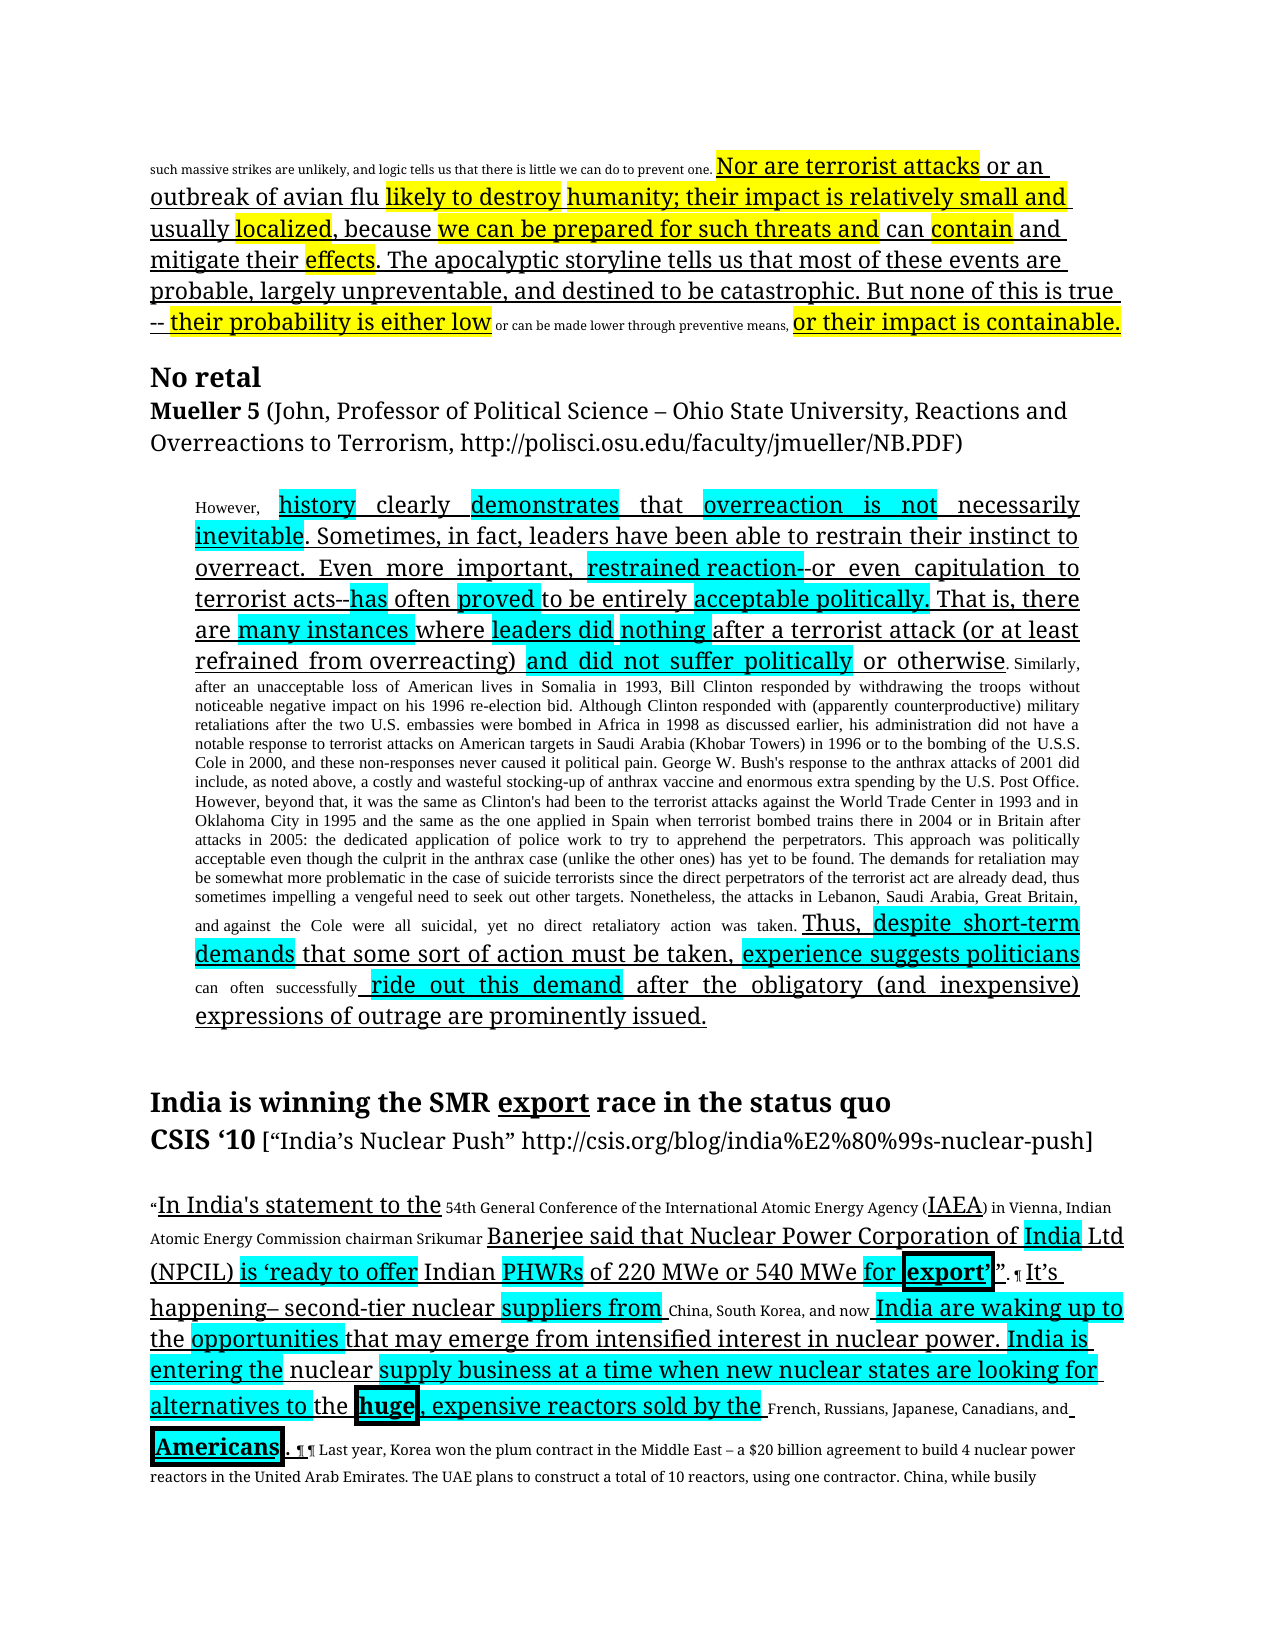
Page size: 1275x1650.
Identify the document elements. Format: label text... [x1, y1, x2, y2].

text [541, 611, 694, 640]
subtitle India is winning the SMR export race in the status quo [150, 1083, 1125, 1120]
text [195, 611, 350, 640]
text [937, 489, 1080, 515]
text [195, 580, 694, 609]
text CSIS ‘10 [“India’s Nuclear Push” http://csis.org/blog/india%E2%80%99s-nuclear-push] [150, 1120, 1125, 1157]
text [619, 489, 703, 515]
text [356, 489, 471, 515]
text However, history clearly demonstrates that overreaction is not necessarily inevitable. Sometimes, in fact, leaders have been able to restrain their instinct to overreact. Even more important, restrained reaction--or even capitulation to terrorist acts--has often proved to be entirely acceptable politically. That is, there are many instances where leaders did nothing after a terrorist attack (or at least refrained from overreacting) and did not suffer politically or otherwise. Similarly, after an unacceptable loss of American lives in Somalia in 1993, Bill Clinton responded by withdrawing the troops without noticeable negative impact on his 1996 re-election bid. Although Clinton responded with (apparently counterproductive) military retaliations after the two U.S. embassies were bombed in Africa in 1998 as discussed earlier, his administration did not have a notable response to terrorist attacks on American targets in Saudi Arabia (Khobar Towers) in 1996 or to the bombing of the U.S.S. Cole in 2000, and these non-responses never caused it political pain. George W. Bush's response to the anthrax attacks of 2001 did include, as noted above, a costly and wasteful stocking-up of anthrax vaccine and enormous extra spending by the U.S. Post Office. However, beyond that, it was the same as Clinton's had been to the terrorist attacks against the World Trade Center in 1993 and in Oklahoma City in 1995 and the same as the one applied in Spain when terrorist bombed trains there in 2004 or in Britain after attacks in 2005: the dedicated application of police work to try to apprehend the perpetrators. This approach was politically acceptable even though the culprit in the anthrax case (unlike the other ones) has yet to be found. The demands for retaliation may be somewhat more problematic in the case of suicide terrorists since the direct perpetrators of the terrorist act are already dead, thus sometimes impelling a vengeful need to seek out other targets. Nonetheless, the attacks in Lebanon, Saudi Arabia, Great Britain, and against the Cole were all suicidal, yet no direct retaliatory action was taken. Thus, despite short-term demands that some sort of action must be taken, experience suggests politicians can often successfully ride out this demand after the obligatory (and inexpensive) expressions of outrage are prominently issued. [195, 642, 1080, 964]
subtitle No retal [150, 358, 1125, 395]
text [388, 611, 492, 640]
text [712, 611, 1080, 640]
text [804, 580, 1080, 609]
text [150, 1188, 1125, 1487]
text Mueller 5 (John, Professor of Political Science – Ohio State University, Reactions and Overreactions to Terrorism, http://polisci.osu.edu/faculty/jmueller/NB.PDF) [150, 395, 1125, 458]
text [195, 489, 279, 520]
